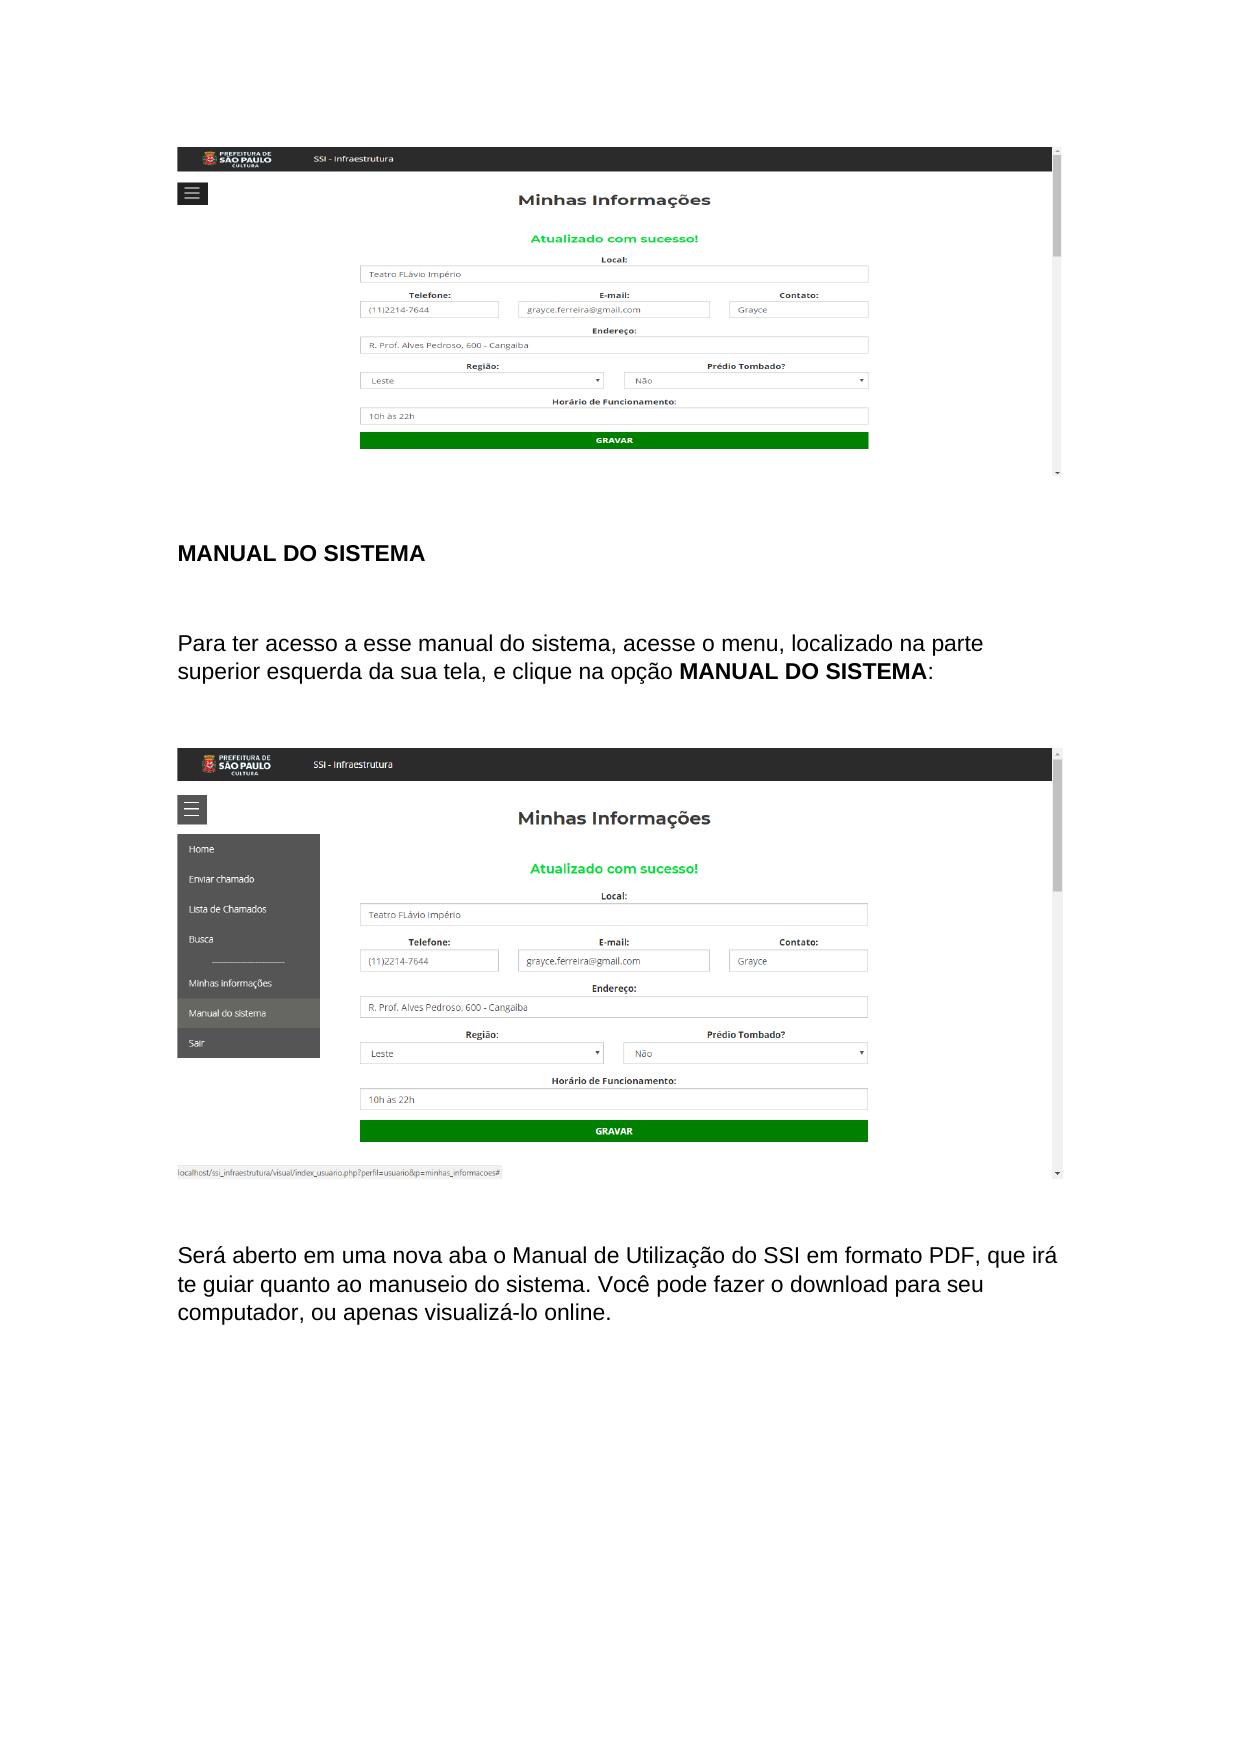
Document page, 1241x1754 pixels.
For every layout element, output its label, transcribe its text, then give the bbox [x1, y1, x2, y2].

text MANUAL DO SISTEMA [177, 540, 1063, 566]
text Para ter acesso a esse manual do sistema, acesse o menu, localizado na parte superior esquerda da sua tela, e clique na opção MANUAL DO SISTEMA: [177, 630, 1063, 685]
text Será aberto em uma nova aba o Manual de Utilização do SSI em formato PDF, que irá te guiar quanto ao manuseio do sistema. Você pode fazer o download para seu computador, ou apenas visualizá-lo online. [177, 1242, 1063, 1325]
picture [177, 748, 1064, 1179]
picture [177, 147, 1062, 476]
